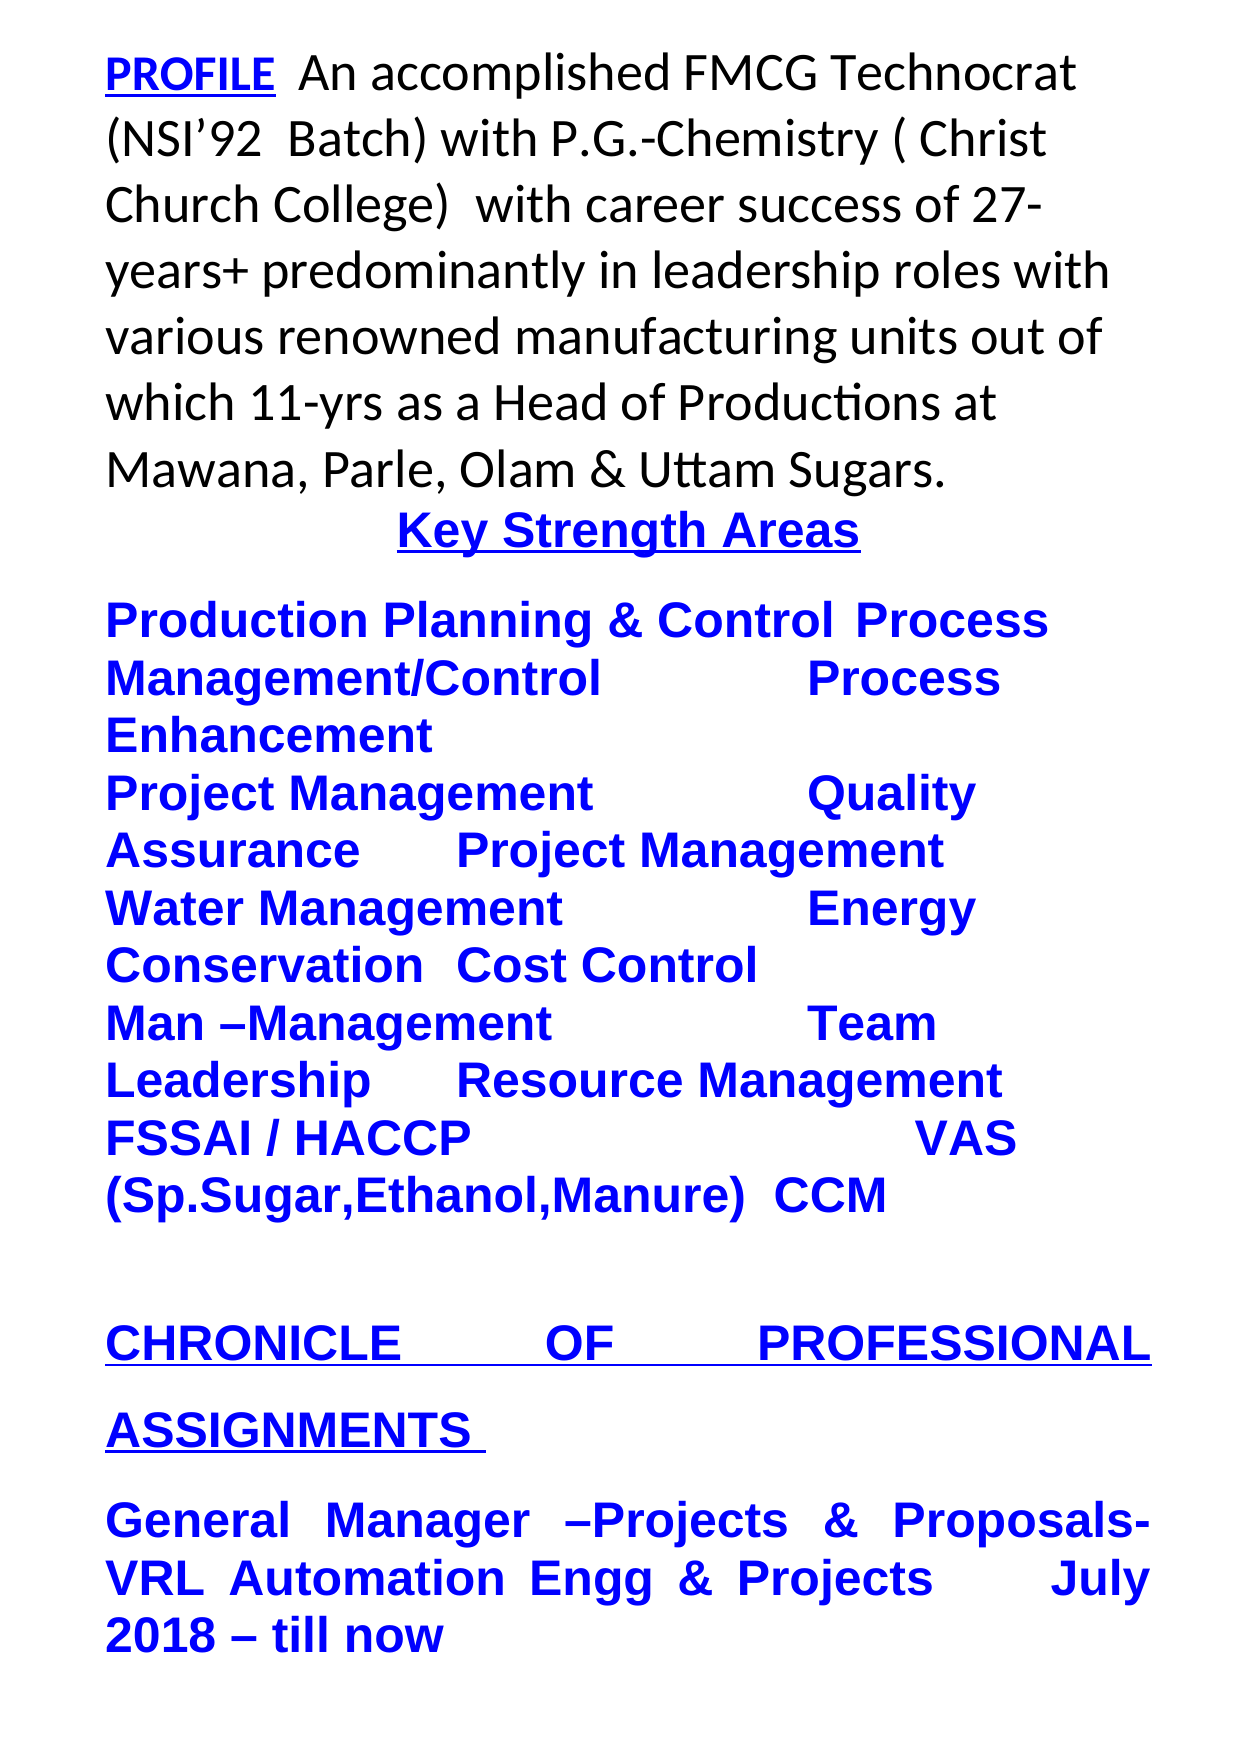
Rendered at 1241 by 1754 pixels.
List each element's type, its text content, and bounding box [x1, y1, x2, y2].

text Key Strength Areas [105, 501, 1152, 558]
text Project Management Quality Assurance Project Management [105, 763, 1152, 878]
text General Manager –Projects & Proposals-VRL Automation Engg & Projects July 2018 – till now [105, 1491, 1152, 1663]
text Water Management Energy Conservation Cost Control [105, 878, 1152, 993]
text CHRONICLE OF PROFESSIONAL ASSIGNMENTS [105, 1366, 1152, 1458]
text FSSAI / HACCP VAS (Sp.Sugar,Ethanol,Manure) CCM [105, 1108, 1152, 1223]
text Production Planning & Control Process Management/Control Process Enhancement [105, 591, 1152, 763]
text PROFILE An accomplished FMCG Technocrat (NSI’92 Batch) with P.G.-Chemistry ( Christ Church College) with career success of 27-years+ predominantly in leadership roles with various renowned manufacturing units out of which 11-yrs as a Head of Productions at Mawana, Parle, Olam & Uttam Sugars. [105, 37, 1152, 501]
text Man –Management Team Leadership Resource Management [105, 993, 1152, 1108]
text CHRONICLE OF PROFESSIONAL ASSIGNMENTS [105, 1314, 1152, 1364]
